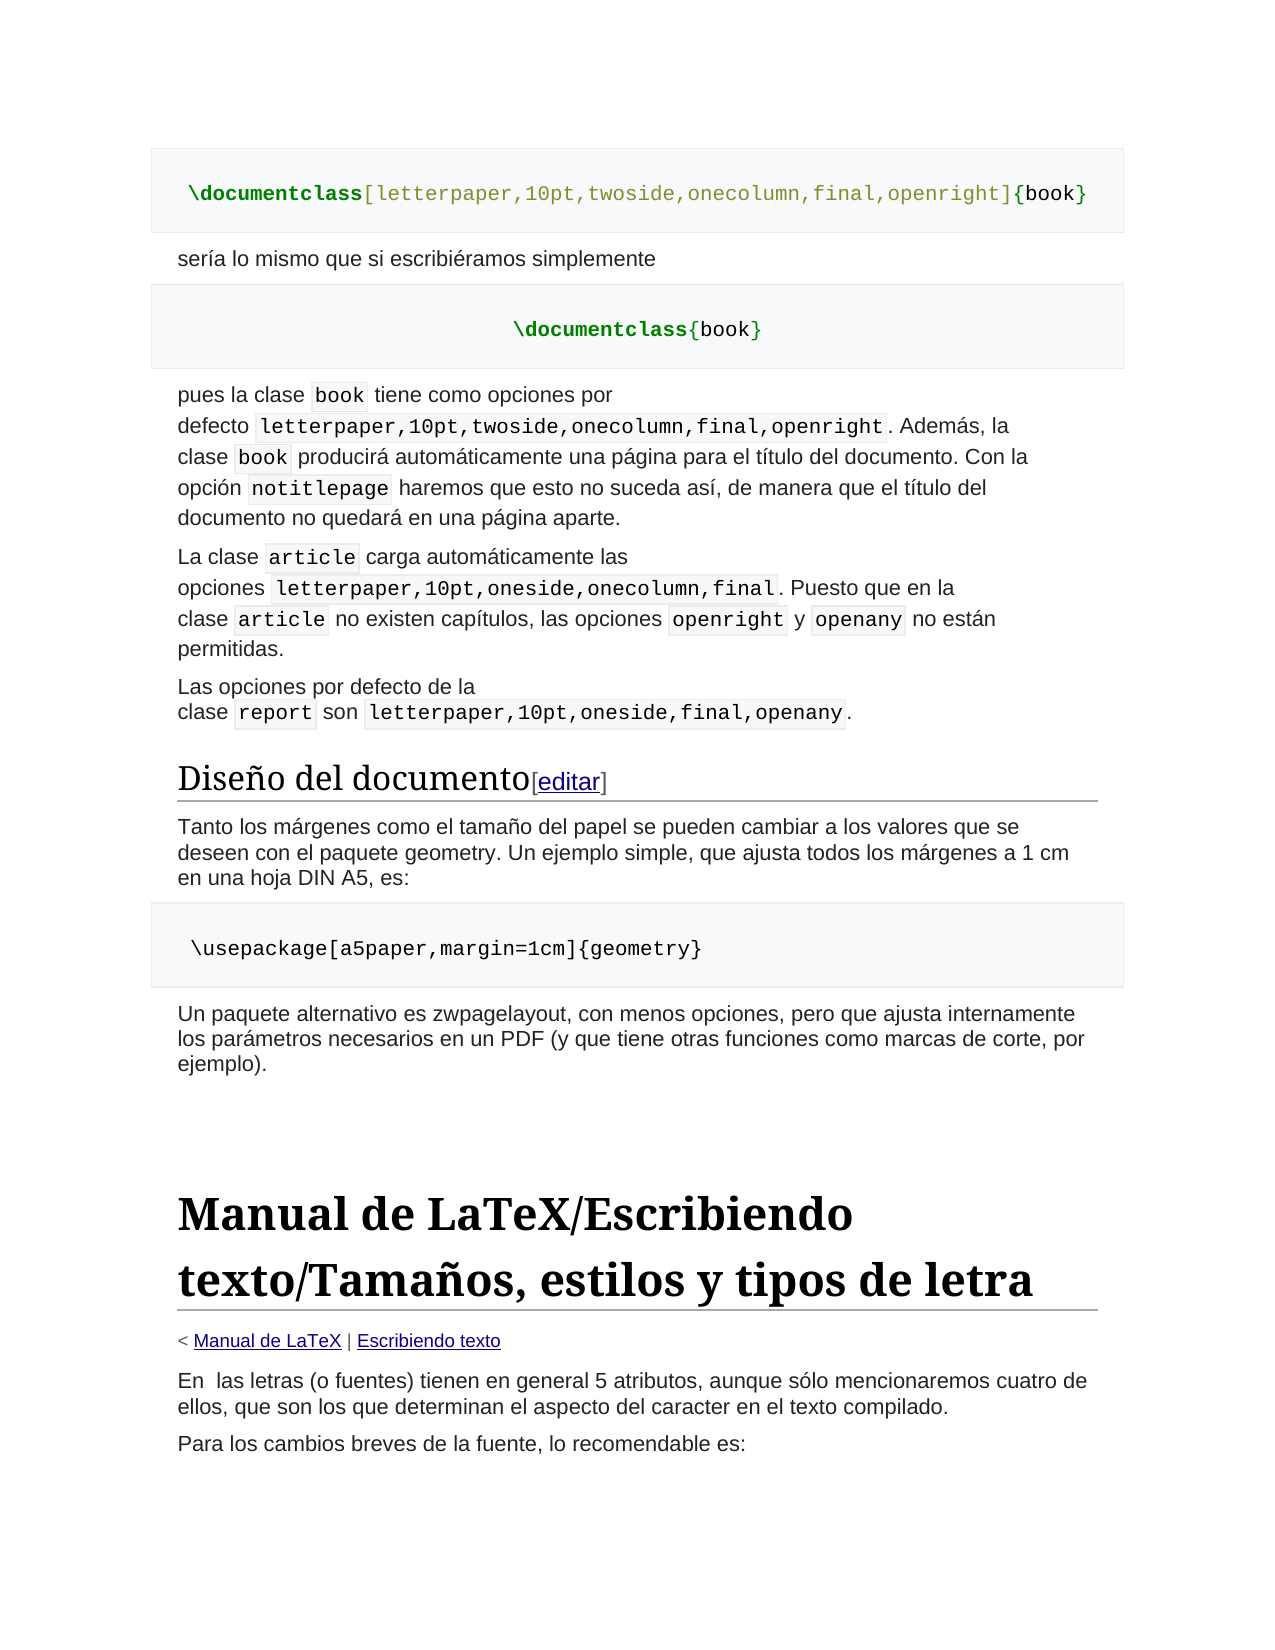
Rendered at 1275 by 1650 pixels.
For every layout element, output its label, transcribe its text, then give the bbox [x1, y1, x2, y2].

subtitle Diseño del documento[editar] [177, 755, 1098, 800]
text \documentclass{book} [152, 285, 1123, 368]
text La clase article carga automáticamente las opciones letterpaper,10pt,oneside,onecolumn,final. Puesto que en la clase article no existen capítulos, las opciones openright y openany no están permitidas. [177, 543, 1098, 661]
text < Manual de LaTeX‎ | Escribiendo texto [177, 1322, 1098, 1352]
text \usepackage[a5paper,margin=1cm]{geometry} [152, 904, 1123, 986]
text En {\displaystyle \mathbf {L\!\!^{{}_{\scriptstyle A}}\!\!\!\!\!\;\;T\!_{\displaystyle E}\!X} } las letras (o fuentes) tienen en general 5 atributos, aunque sólo mencionaremos cuatro de ellos, que son los que determinan el aspecto del caracter en el texto compilado. [177, 1368, 1098, 1419]
text pues la clase book tiene como opciones por defecto letterpaper,10pt,twoside,onecolumn,final,openright. Además, la clase book producirá automáticamente una página para el título del documento. Con la opción notitlepage haremos que esto no suceda así, de manera que el título del documento no quedará en una página aparte. [177, 382, 1098, 531]
text Las opciones por defecto de la clase report son letterpaper,10pt,oneside,final,openany. [177, 673, 1098, 730]
subtitle Manual de LaTeX/Escribiendo texto/Tamaños, estilos y tipos de letra [177, 1182, 1098, 1309]
text Tanto los márgenes como el tamaño del papel se pueden cambiar a los valores que se deseen con el paquete geometry. Un ejemplo simple, que ajusta todos los márgenes a 1 cm en una hoja DIN A5, es: [177, 814, 1098, 890]
text Un paquete alternativo es zwpagelayout, con menos opciones, pero que ajusta internamente los parámetros necesarios en un PDF (y que tiene otras funciones como marcas de corte, por ejemplo). [177, 1000, 1098, 1076]
text sería lo mismo que si escribiéramos simplemente [177, 246, 1098, 271]
text \documentclass[letterpaper,10pt,twoside,onecolumn,final,openright]{book} [152, 149, 1123, 232]
text Para los cambios breves de la fuente, lo recomendable es: [177, 1431, 1098, 1457]
